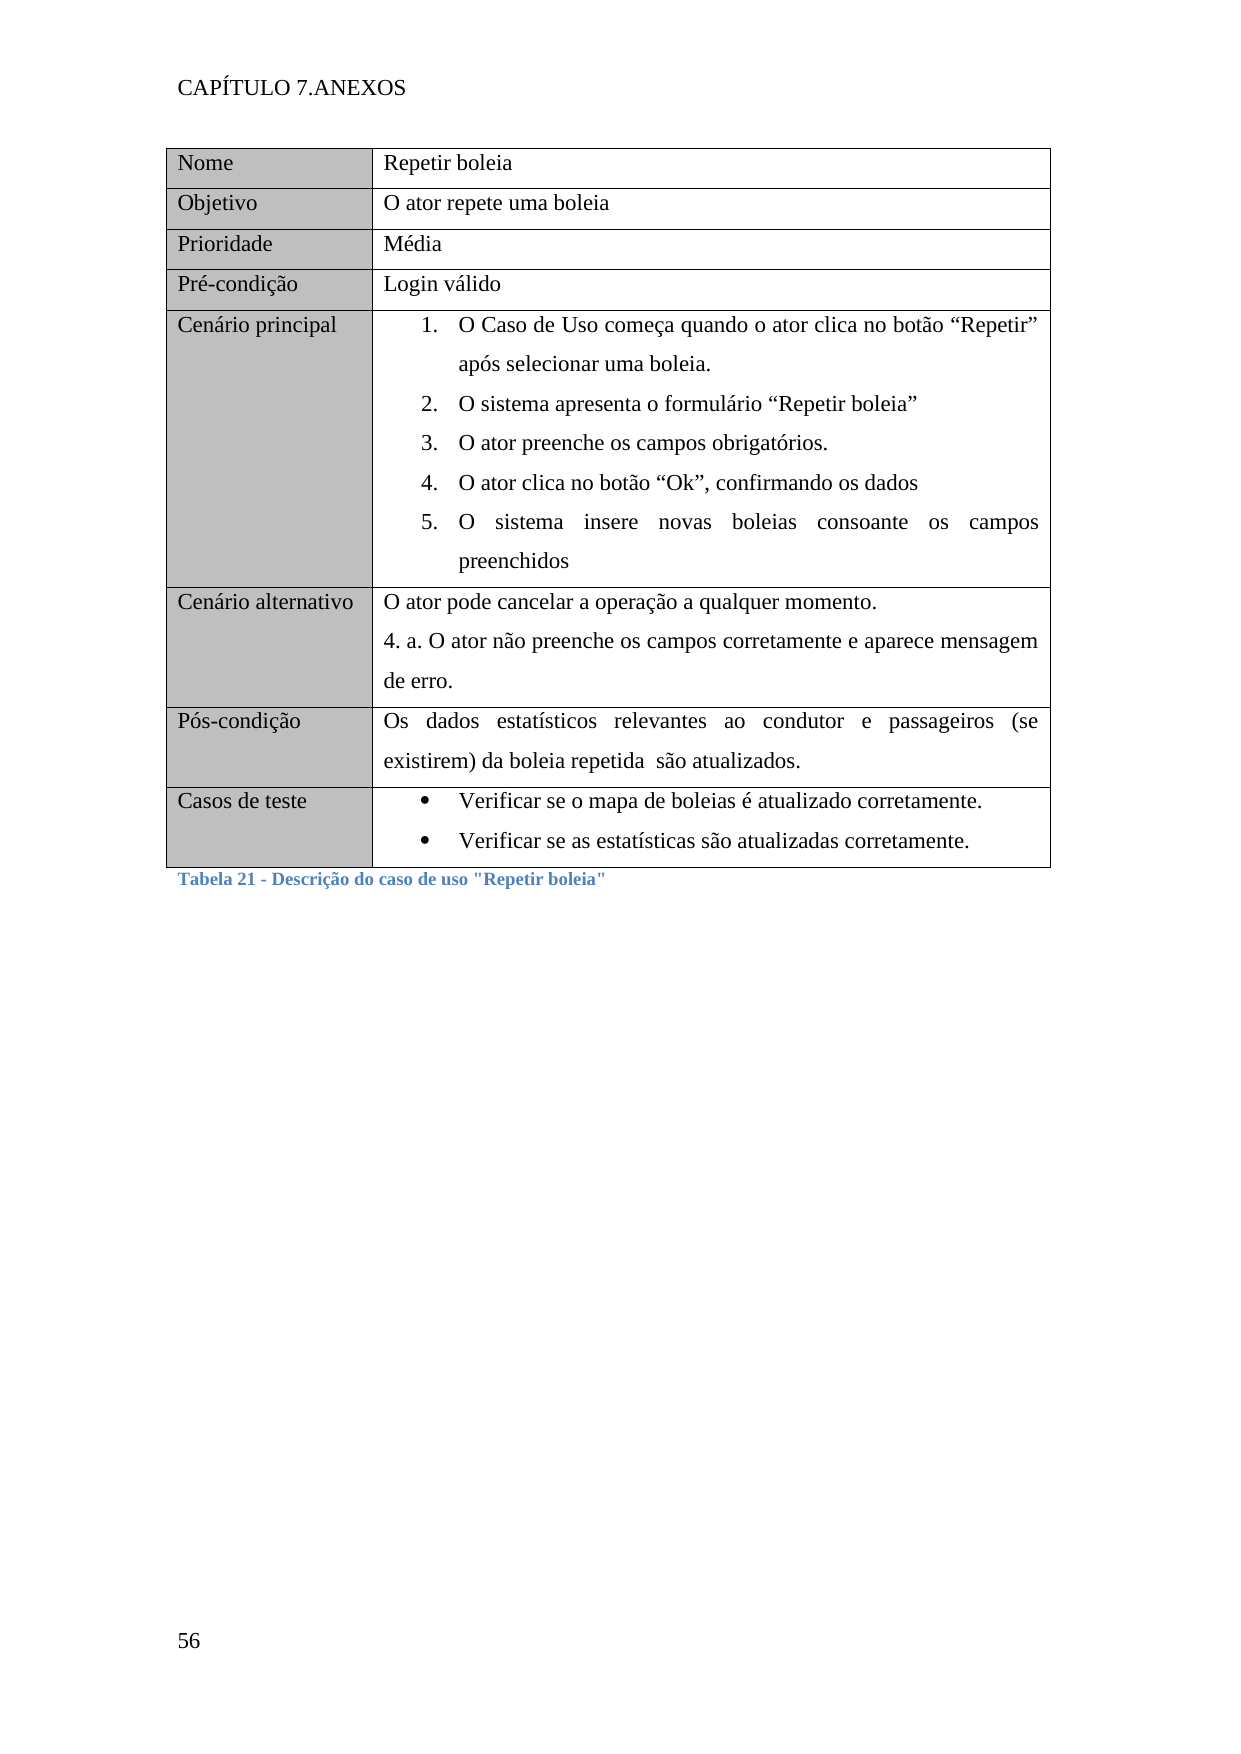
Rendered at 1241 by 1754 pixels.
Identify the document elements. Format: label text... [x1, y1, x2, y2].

table_cell Cenário alternativo [167, 588, 372, 707]
table_cell Pré-condição [167, 270, 372, 310]
table_cell Casos de teste [167, 788, 372, 867]
table_cell O ator pode cancelar a operação a qualquer momento. 4. a. O ator não preenche os campos corretamente e aparece mensagem de erro. [373, 588, 1050, 707]
table_cell Média [373, 230, 1050, 269]
table_cell O ator repete uma boleia [373, 189, 1050, 229]
table_cell Os dados estatísticos relevantes ao condutor e passageiros (se existirem) da boleia repetida são atualizados. [373, 708, 1050, 787]
table_cell Objetivo [167, 189, 372, 229]
table_cell Verificar se o mapa de boleias é atualizado corretamente. Verificar se as estatísticas são atualizadas corretamente. [373, 788, 1050, 867]
table_cell Pós-condição [167, 708, 372, 787]
table_cell O Caso de Uso começa quando o ator clica no botão “Repetir” após selecionar uma boleia. O sistema apresenta o formulário “Repetir boleia” O ator preenche os campos obrigatórios. O ator clica no botão “Ok”, confirmando os dados O sistema insere novas boleias consoante os campos preenchidos [373, 311, 1050, 587]
table_cell Login válido [373, 270, 1050, 310]
table_header Nome [167, 149, 372, 188]
table_cell Cenário principal [167, 311, 372, 587]
table_cell Prioridade [167, 230, 372, 269]
table_header Repetir boleia [373, 149, 1050, 188]
